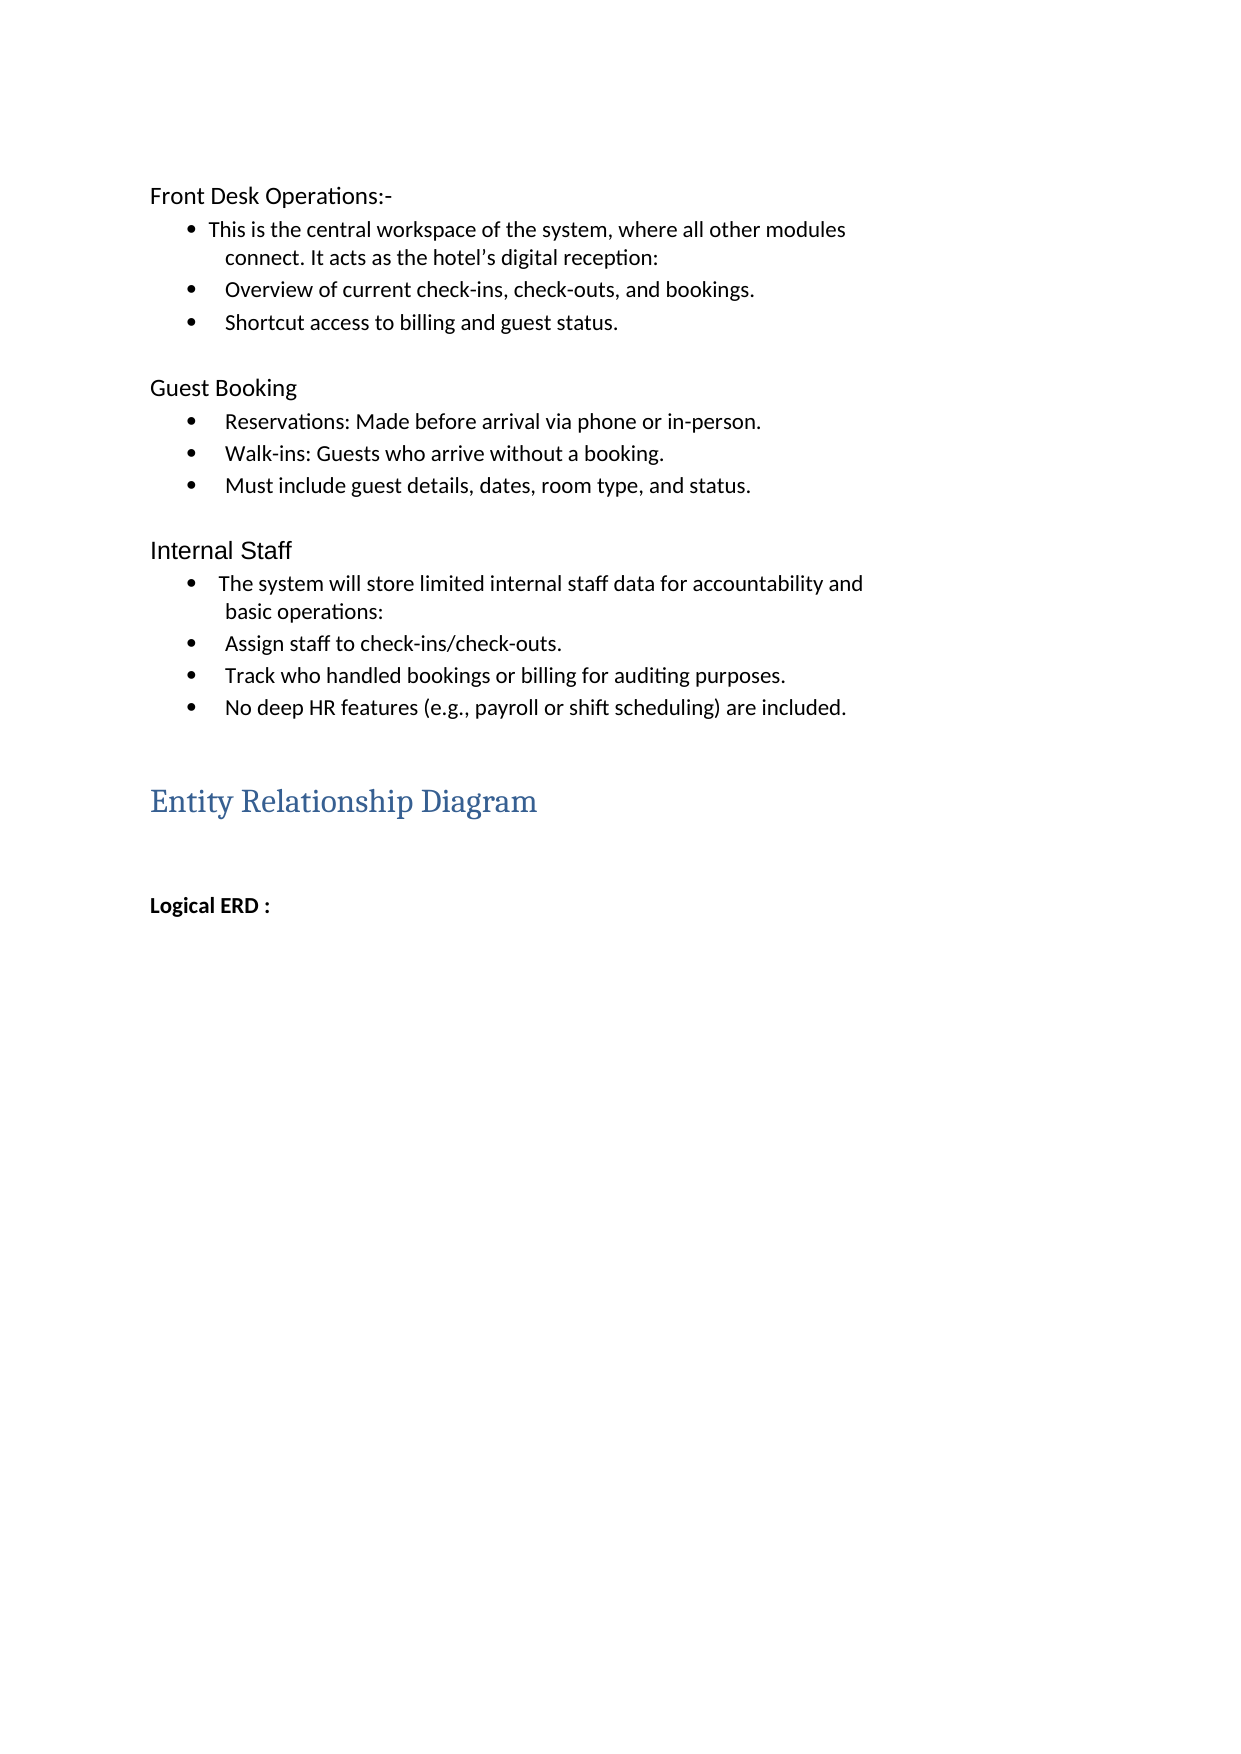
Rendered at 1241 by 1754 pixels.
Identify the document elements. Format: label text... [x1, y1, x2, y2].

list connect. It acts as the hotel’s digital reception: [225, 243, 1090, 271]
text Guest Booking [150, 372, 1090, 402]
text Logical ERD : [150, 891, 1090, 919]
list Overview of current check-ins, check-outs, and bookings. [187, 275, 1090, 303]
text Front Desk Operations:- [150, 180, 1090, 211]
list Assign staff to check-ins/check-outs. [187, 629, 1090, 657]
list Shortcut access to billing and guest status. [187, 308, 1090, 336]
list Reservations: Made before arrival via phone or in-person. [187, 407, 1090, 435]
list basic operations: [225, 597, 1090, 625]
list The system will store limited internal staff data for accountability and [187, 569, 1090, 597]
list No deep HR features (e.g., payroll or shift scheduling) are included. [187, 693, 1090, 721]
subtitle Entity Relationship Diagram [150, 783, 1090, 821]
list Walk-ins: Guests who arrive without a booking. [187, 439, 1090, 467]
list Track who handled bookings or billing for auditing purposes. [187, 661, 1090, 689]
list Must include guest details, dates, room type, and status. [187, 471, 1090, 499]
list This is the central workspace of the system, where all other modules [187, 215, 1090, 243]
text Internal Staff [150, 536, 1090, 564]
